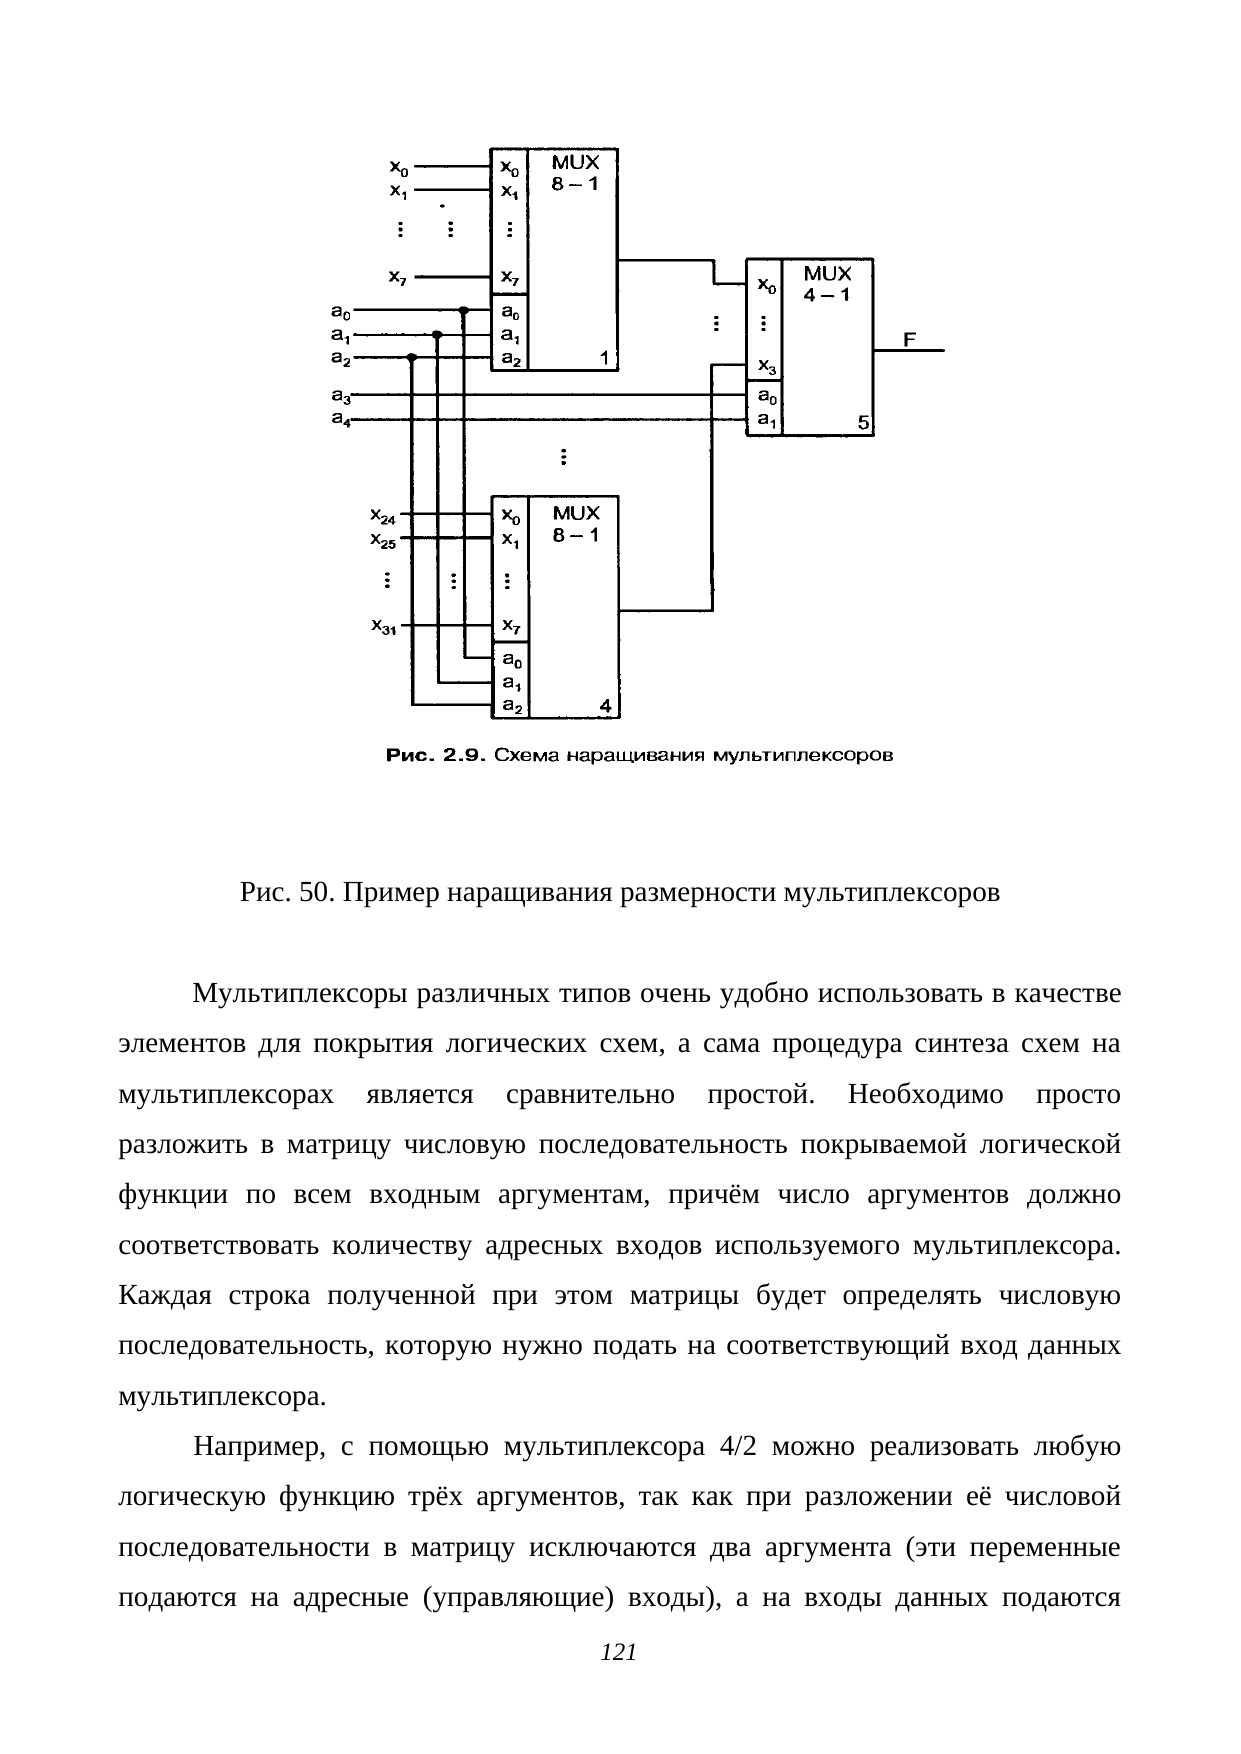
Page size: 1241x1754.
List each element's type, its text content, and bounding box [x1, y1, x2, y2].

text Мультиплексоры различных типов очень удобно использовать в качестве элементов для покрытия логических схем, а сама процедура синтеза схем на мультиплексорах является сравнительно простой. Необходимо просто разложить в матрицу числовую последовательность покрываемой логической функции по всем входным аргументам, причём число аргументов должно соответствовать количеству адресных входов используемого мультиплексора. Каждая строка полученной при этом матрицы будет определять числовую последовательность, которую нужно подать на соответствующий вход данных мультиплексора. [118, 975, 1122, 1411]
text Рис. 50. Пример наращивания размерности мультиплексоров [118, 874, 1122, 908]
picture [254, 118, 986, 810]
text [118, 1428, 1122, 1612]
